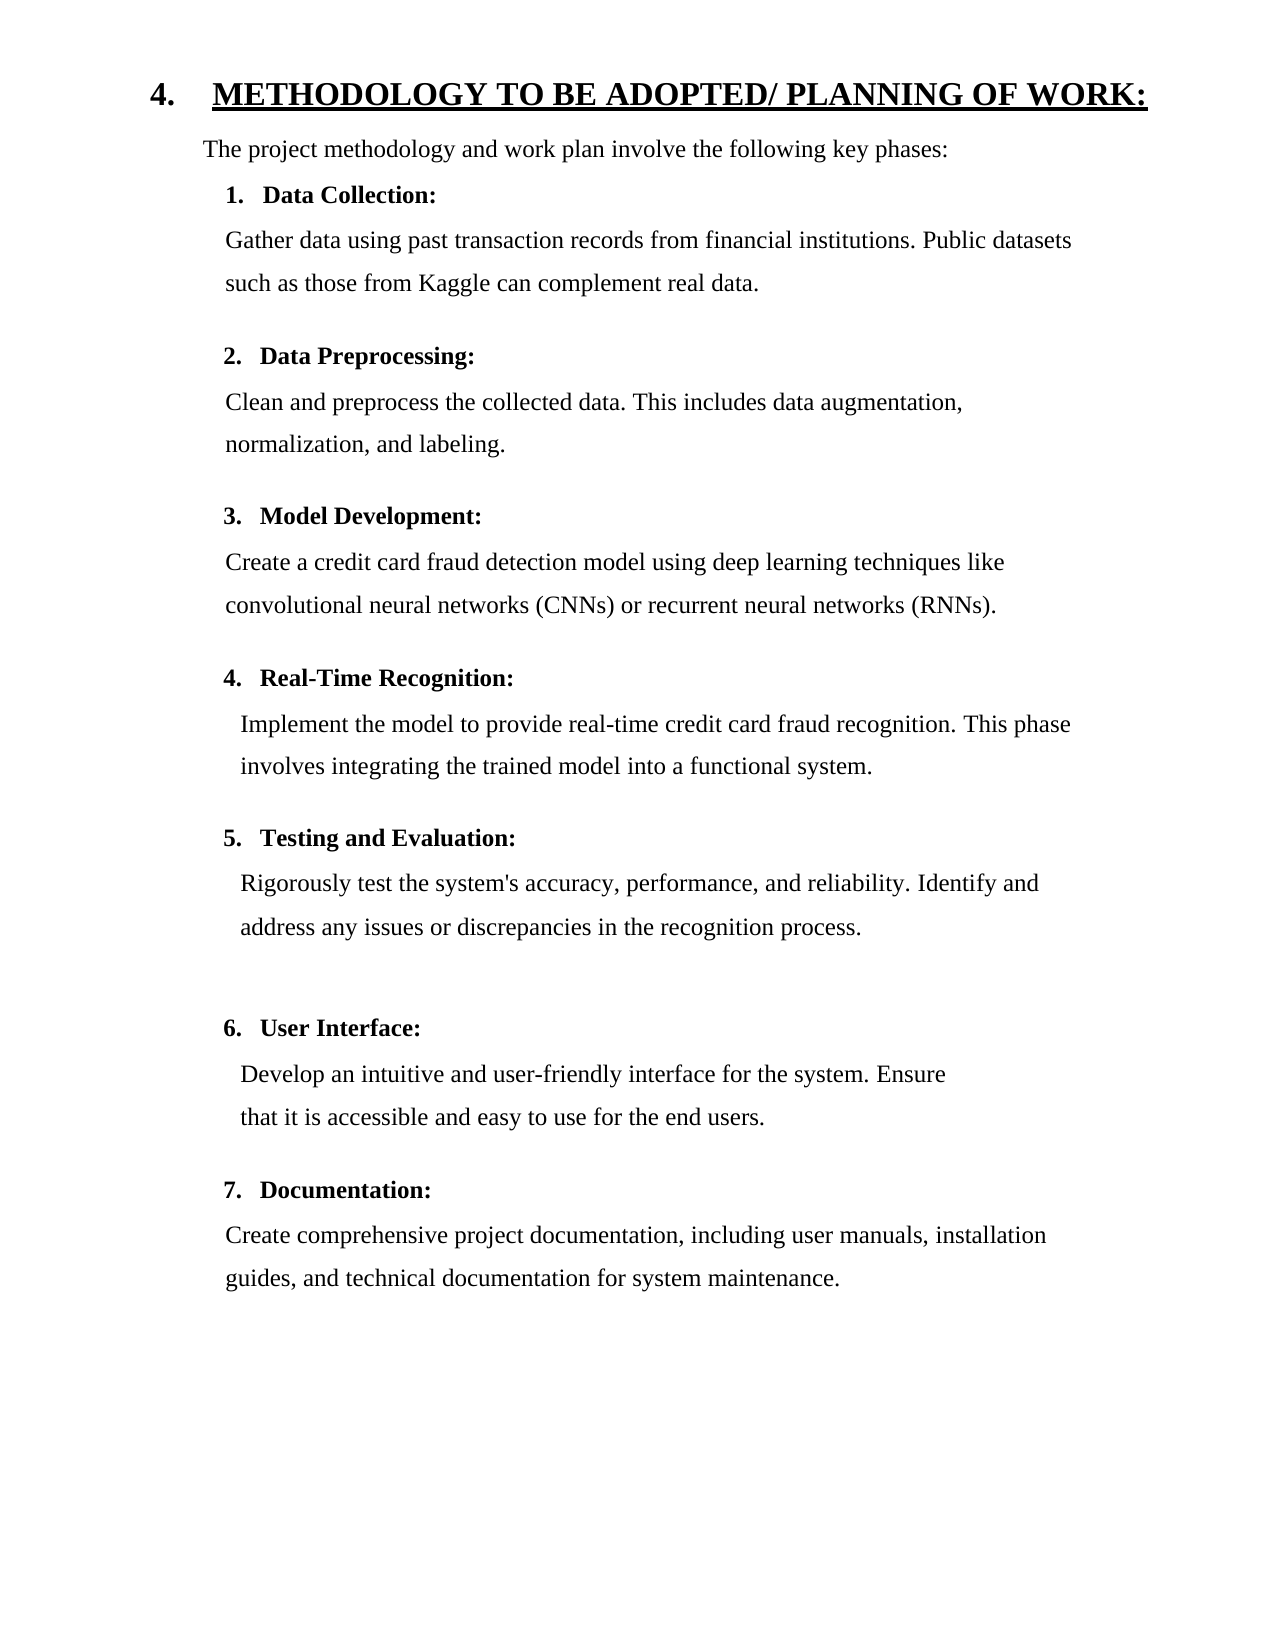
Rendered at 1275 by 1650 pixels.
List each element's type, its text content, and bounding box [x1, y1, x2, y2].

subtitle Testing and Evaluation: [223, 823, 1217, 852]
text Clean and preprocess the collected data. This includes data augmentation, normalization, and labeling. [225, 387, 1088, 458]
text Create comprehensive project documentation, including user manuals, installation guides, and technical documentation for system maintenance. [225, 1221, 1092, 1292]
subtitle Data Collection: [225, 180, 1217, 209]
text Create a credit card fraud detection model using deep learning techniques like convolutional neural networks (CNNs) or recurrent neural networks (RNNs). [225, 547, 1086, 619]
subtitle Data Preprocessing: [223, 341, 1217, 370]
subtitle Documentation: [223, 1175, 1217, 1203]
text Develop an intuitive and user-friendly interface for the system. Ensure that it is accessible and easy to use for the end users. [240, 1059, 977, 1131]
text Gather data using past transaction records from financial institutions. Public datasets such as those from Kaggle can complement real data. [225, 225, 1114, 297]
subtitle User Interface: [223, 1013, 1217, 1042]
text Implement the model to provide real-time credit card fraud recognition. This phase involves integrating the trained model into a functional system. [240, 709, 1114, 780]
text Rigorously test the system's accuracy, performance, and reliability. Identify and address any issues or discrepancies in the recognition process. [240, 868, 1114, 941]
text The project methodology and work plan involve the following key phases: [203, 134, 1217, 163]
subtitle Model Development: [223, 501, 1217, 530]
subtitle Real-Time Recognition: [223, 663, 1217, 692]
subtitle METHODOLOGY TO BE ADOPTED/ PLANNING OF WORK: [150, 74, 1217, 112]
